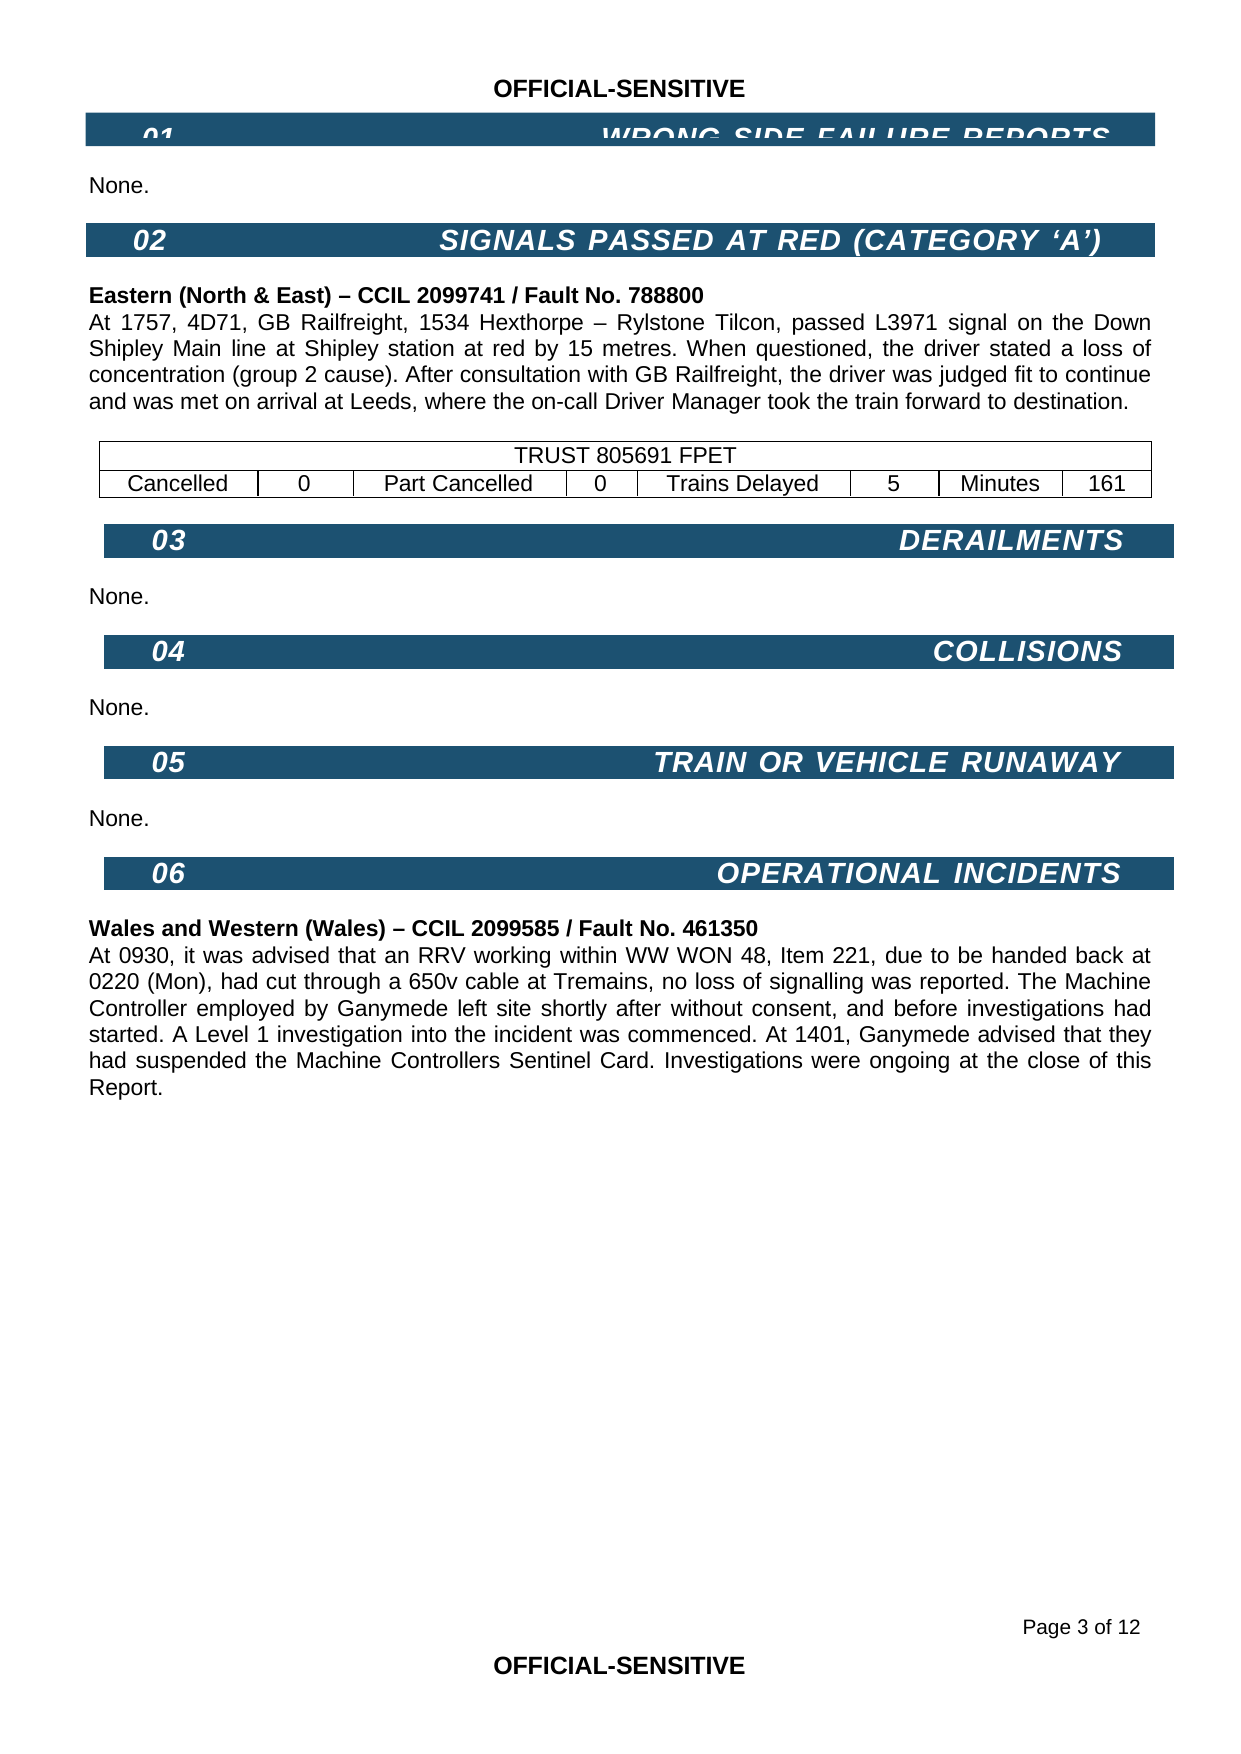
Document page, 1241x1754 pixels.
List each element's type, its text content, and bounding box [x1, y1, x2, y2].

table_cell 161 [1064, 471, 1151, 497]
subtitle Wales and Western (Wales) – CCIL 2099585 / Fault No. 461350 [89, 916, 1167, 942]
table_cell 0 [263, 471, 347, 497]
table_cell 0 [564, 471, 636, 497]
text None. [89, 172, 1167, 198]
text None. [89, 694, 1167, 720]
subtitle Eastern (North & East) – CCIL 2099741 / Fault No. 788800 [89, 282, 1167, 309]
table_cell Minutes [930, 471, 1063, 497]
table_cell Part Cancelled [347, 471, 564, 497]
table_header TRUST 805691 FPET [100, 442, 1151, 470]
text None. [89, 805, 1167, 831]
text None. [89, 583, 1167, 610]
text At 0930, it was advised that an RRV working within WW WON 48, Item 221, due to be handed back at 0220 (Mon), had cut through a 650v cable at Tremains, no loss of signalling was reported. The Machine Controller employed by Ganymede left site shortly after without consent, and before investigations had started. A Level 1 investigation into the incident was commenced. At 1401, Ganymede advised that they had suspended the Machine Controllers Sentinel Card. Investigations were ongoing at the close of this Report. [89, 942, 1152, 1100]
text At 1757, 4D71, GB Railfreight, 1534 Hexthorpe – Rylstone Tilcon, passed L3971 signal on the Down Shipley Main line at Shipley station at red by 15 metres. When questioned, the driver stated a loss of concentration (group 2 cause). After consultation with GB Railfreight, the driver was judged fit to continue and was met on arrival at Leeds, where the on-call Driver Manager took the train forward to destination. [89, 309, 1152, 414]
table_cell Trains Delayed [636, 471, 853, 497]
table_cell 5 [853, 471, 930, 497]
table_cell Cancelled [100, 471, 263, 497]
